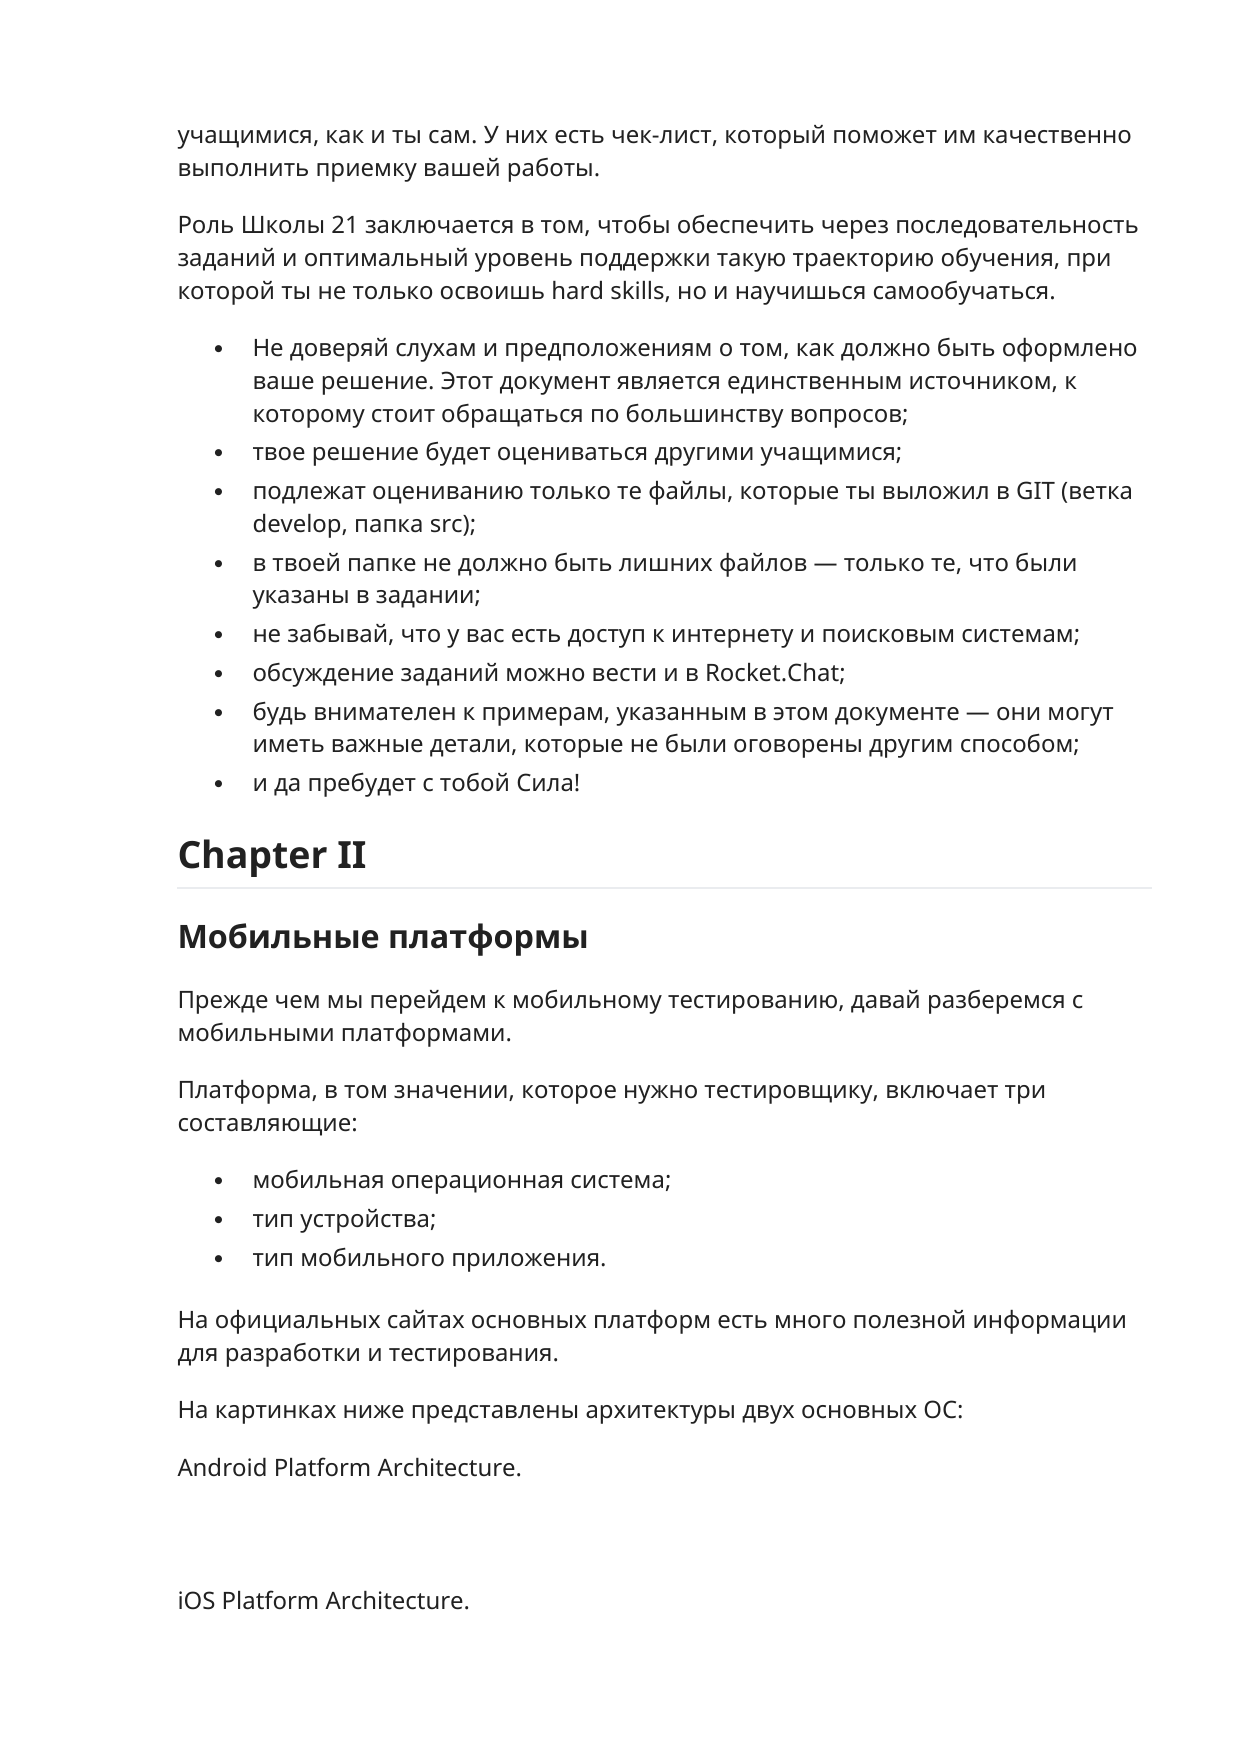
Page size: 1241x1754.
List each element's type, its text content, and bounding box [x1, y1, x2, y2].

text Мобильные платформы [177, 914, 1152, 958]
list и да пребудет с тобой Сила! [215, 766, 1152, 799]
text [177, 118, 1152, 183]
list подлежат оцениванию только те файлы, которые ты выложил в GIT (ветка develop, папка src); [215, 474, 1152, 539]
list тип устройства; [215, 1202, 1152, 1235]
list обсуждение заданий можно вести и в Rocket.Chat; [215, 656, 1152, 688]
text На официальных сайтах основных платформ есть много полезной информации для разработки и тестирования. [177, 1303, 1152, 1368]
text Chapter II [177, 828, 1152, 887]
text Android Platform Architecture. [177, 1451, 1152, 1483]
list не забывай, что у вас есть доступ к интернету и поисковым системам; [215, 617, 1152, 649]
list Не доверяй слухам и предположениям о том, как должно быть оформлено ваше решение. Этот документ является единственным источником, к которому стоит обращаться по большинству вопросов; [215, 331, 1152, 429]
text На картинках ниже представлены архитектуры двух основных ОС: [177, 1393, 1152, 1426]
text iOS Platform Architecture. [177, 1584, 1152, 1616]
list в твоей папке не должно быть лишних файлов — только те, что были указаны в задании; [215, 546, 1152, 611]
text Роль Школы 21 заключается в том, чтобы обеспечить через последовательность заданий и оптимальный уровень поддержки такую траекторию обучения, при которой ты не только освоишь hard skills, но и научишься самообучаться. [177, 208, 1152, 306]
list мобильная операционная система; [215, 1163, 1152, 1196]
text Прежде чем мы перейдем к мобильному тестированию, давай разберемся с мобильными платформами. [177, 983, 1152, 1048]
list твое решение будет оцениваться другими учащимися; [215, 435, 1152, 468]
text Платформа, в том значении, которое нужно тестировщику, включает три составляющие: [177, 1073, 1152, 1138]
list будь внимателен к примерам, указанным в этом документе — они могут иметь важные детали, которые не были оговорены другим способом; [215, 695, 1152, 760]
list тип мобильного приложения. [215, 1241, 1152, 1273]
